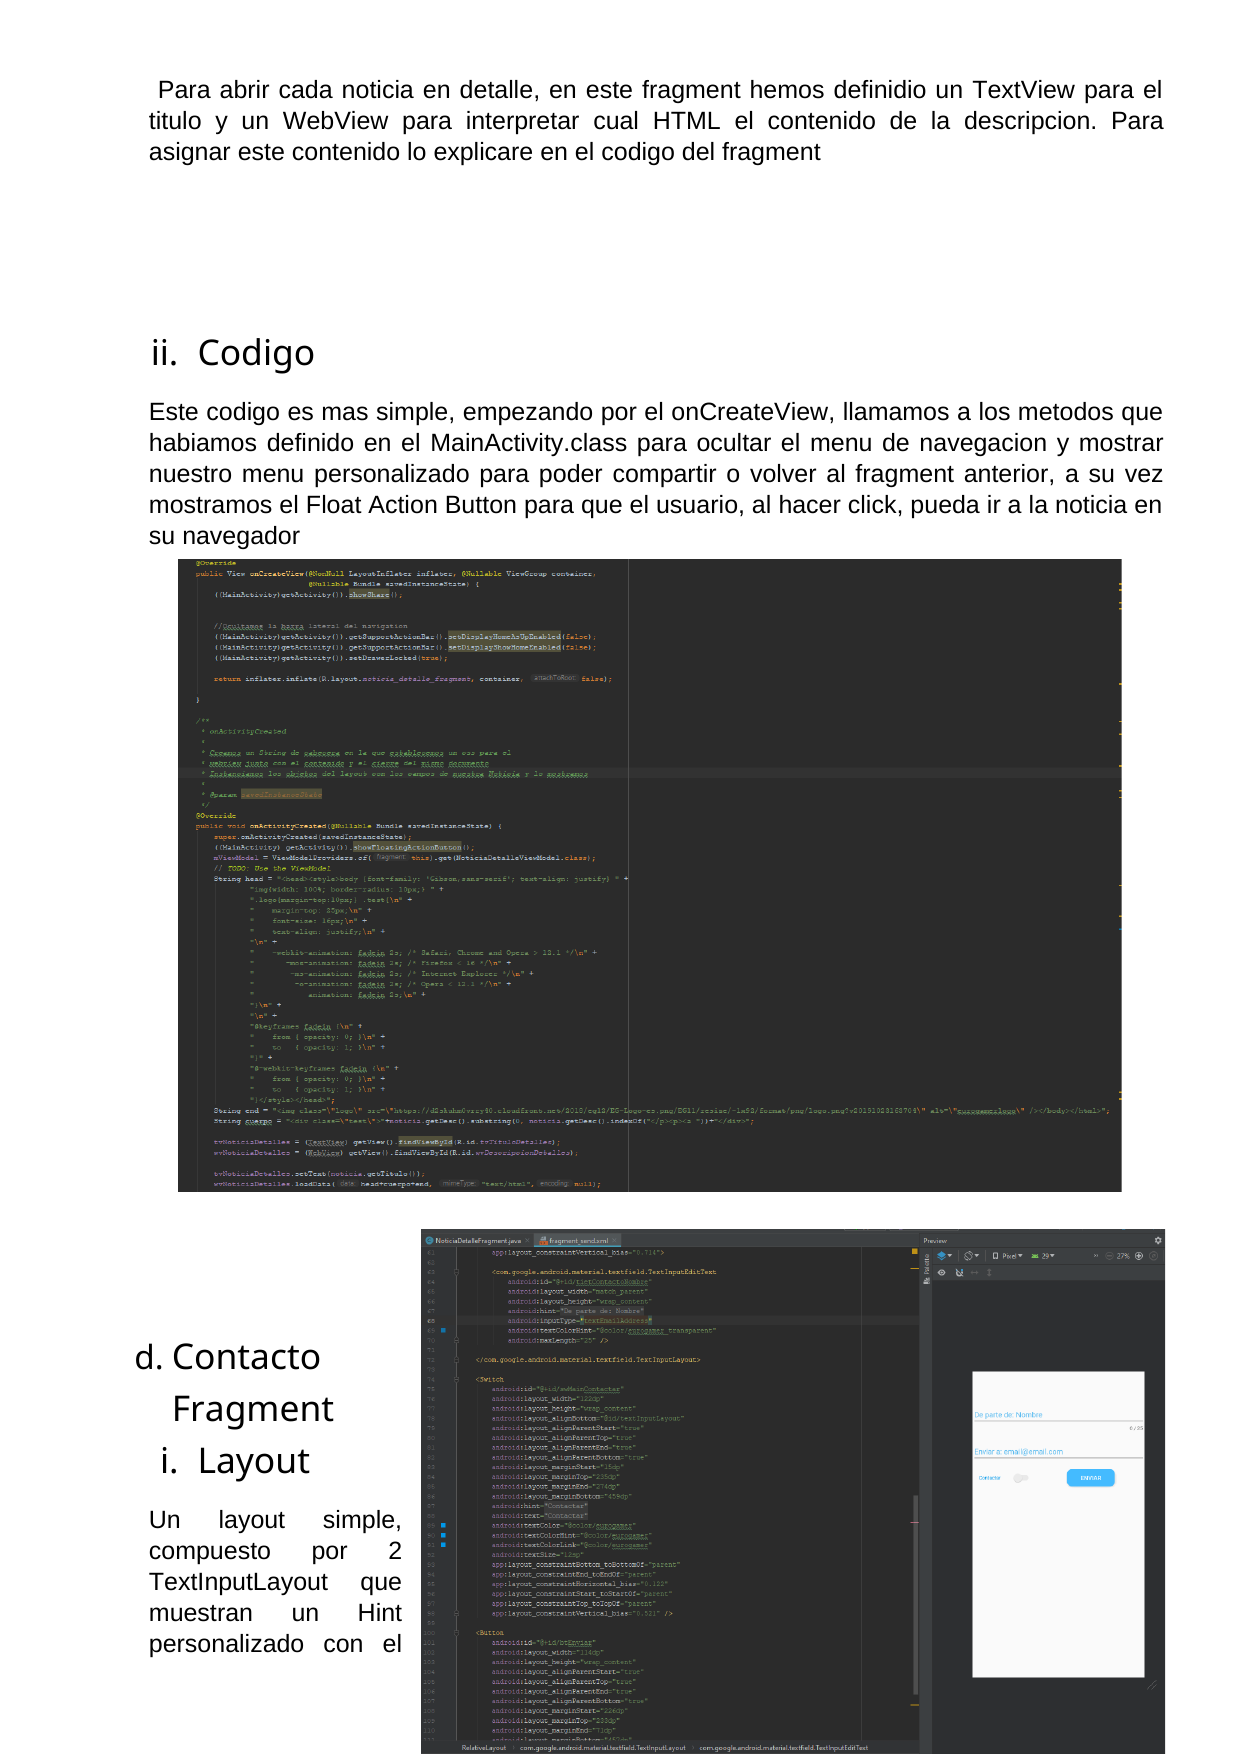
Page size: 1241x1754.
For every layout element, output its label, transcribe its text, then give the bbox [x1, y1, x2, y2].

picture [421, 1229, 1166, 1754]
picture [178, 559, 1122, 1192]
list Contacto Fragment [134, 1332, 421, 1432]
list Layout [178, 1436, 421, 1484]
text Este codigo es mas simple, empezando por el onCreateView, llamamos a los metodos que habiamos definido en el MainActivity.class para ocultar el menu de navegacion y mostrar nuestro menu personalizado para poder compartir o volver al fragment anterior, a su vez mostramos el Float Action Button para que el usuario, al hacer click, pueda ir a la noticia en su navegador [149, 397, 1165, 549]
text Para abrir cada noticia en detalle, en este fragment hemos definidio un TextView para el titulo y un WebView para interpretar cual HTML el contenido de la descripcion. Para asignar este contenido lo explicare en el codigo del fragment [149, 75, 1165, 166]
list Codigo [178, 328, 1165, 376]
